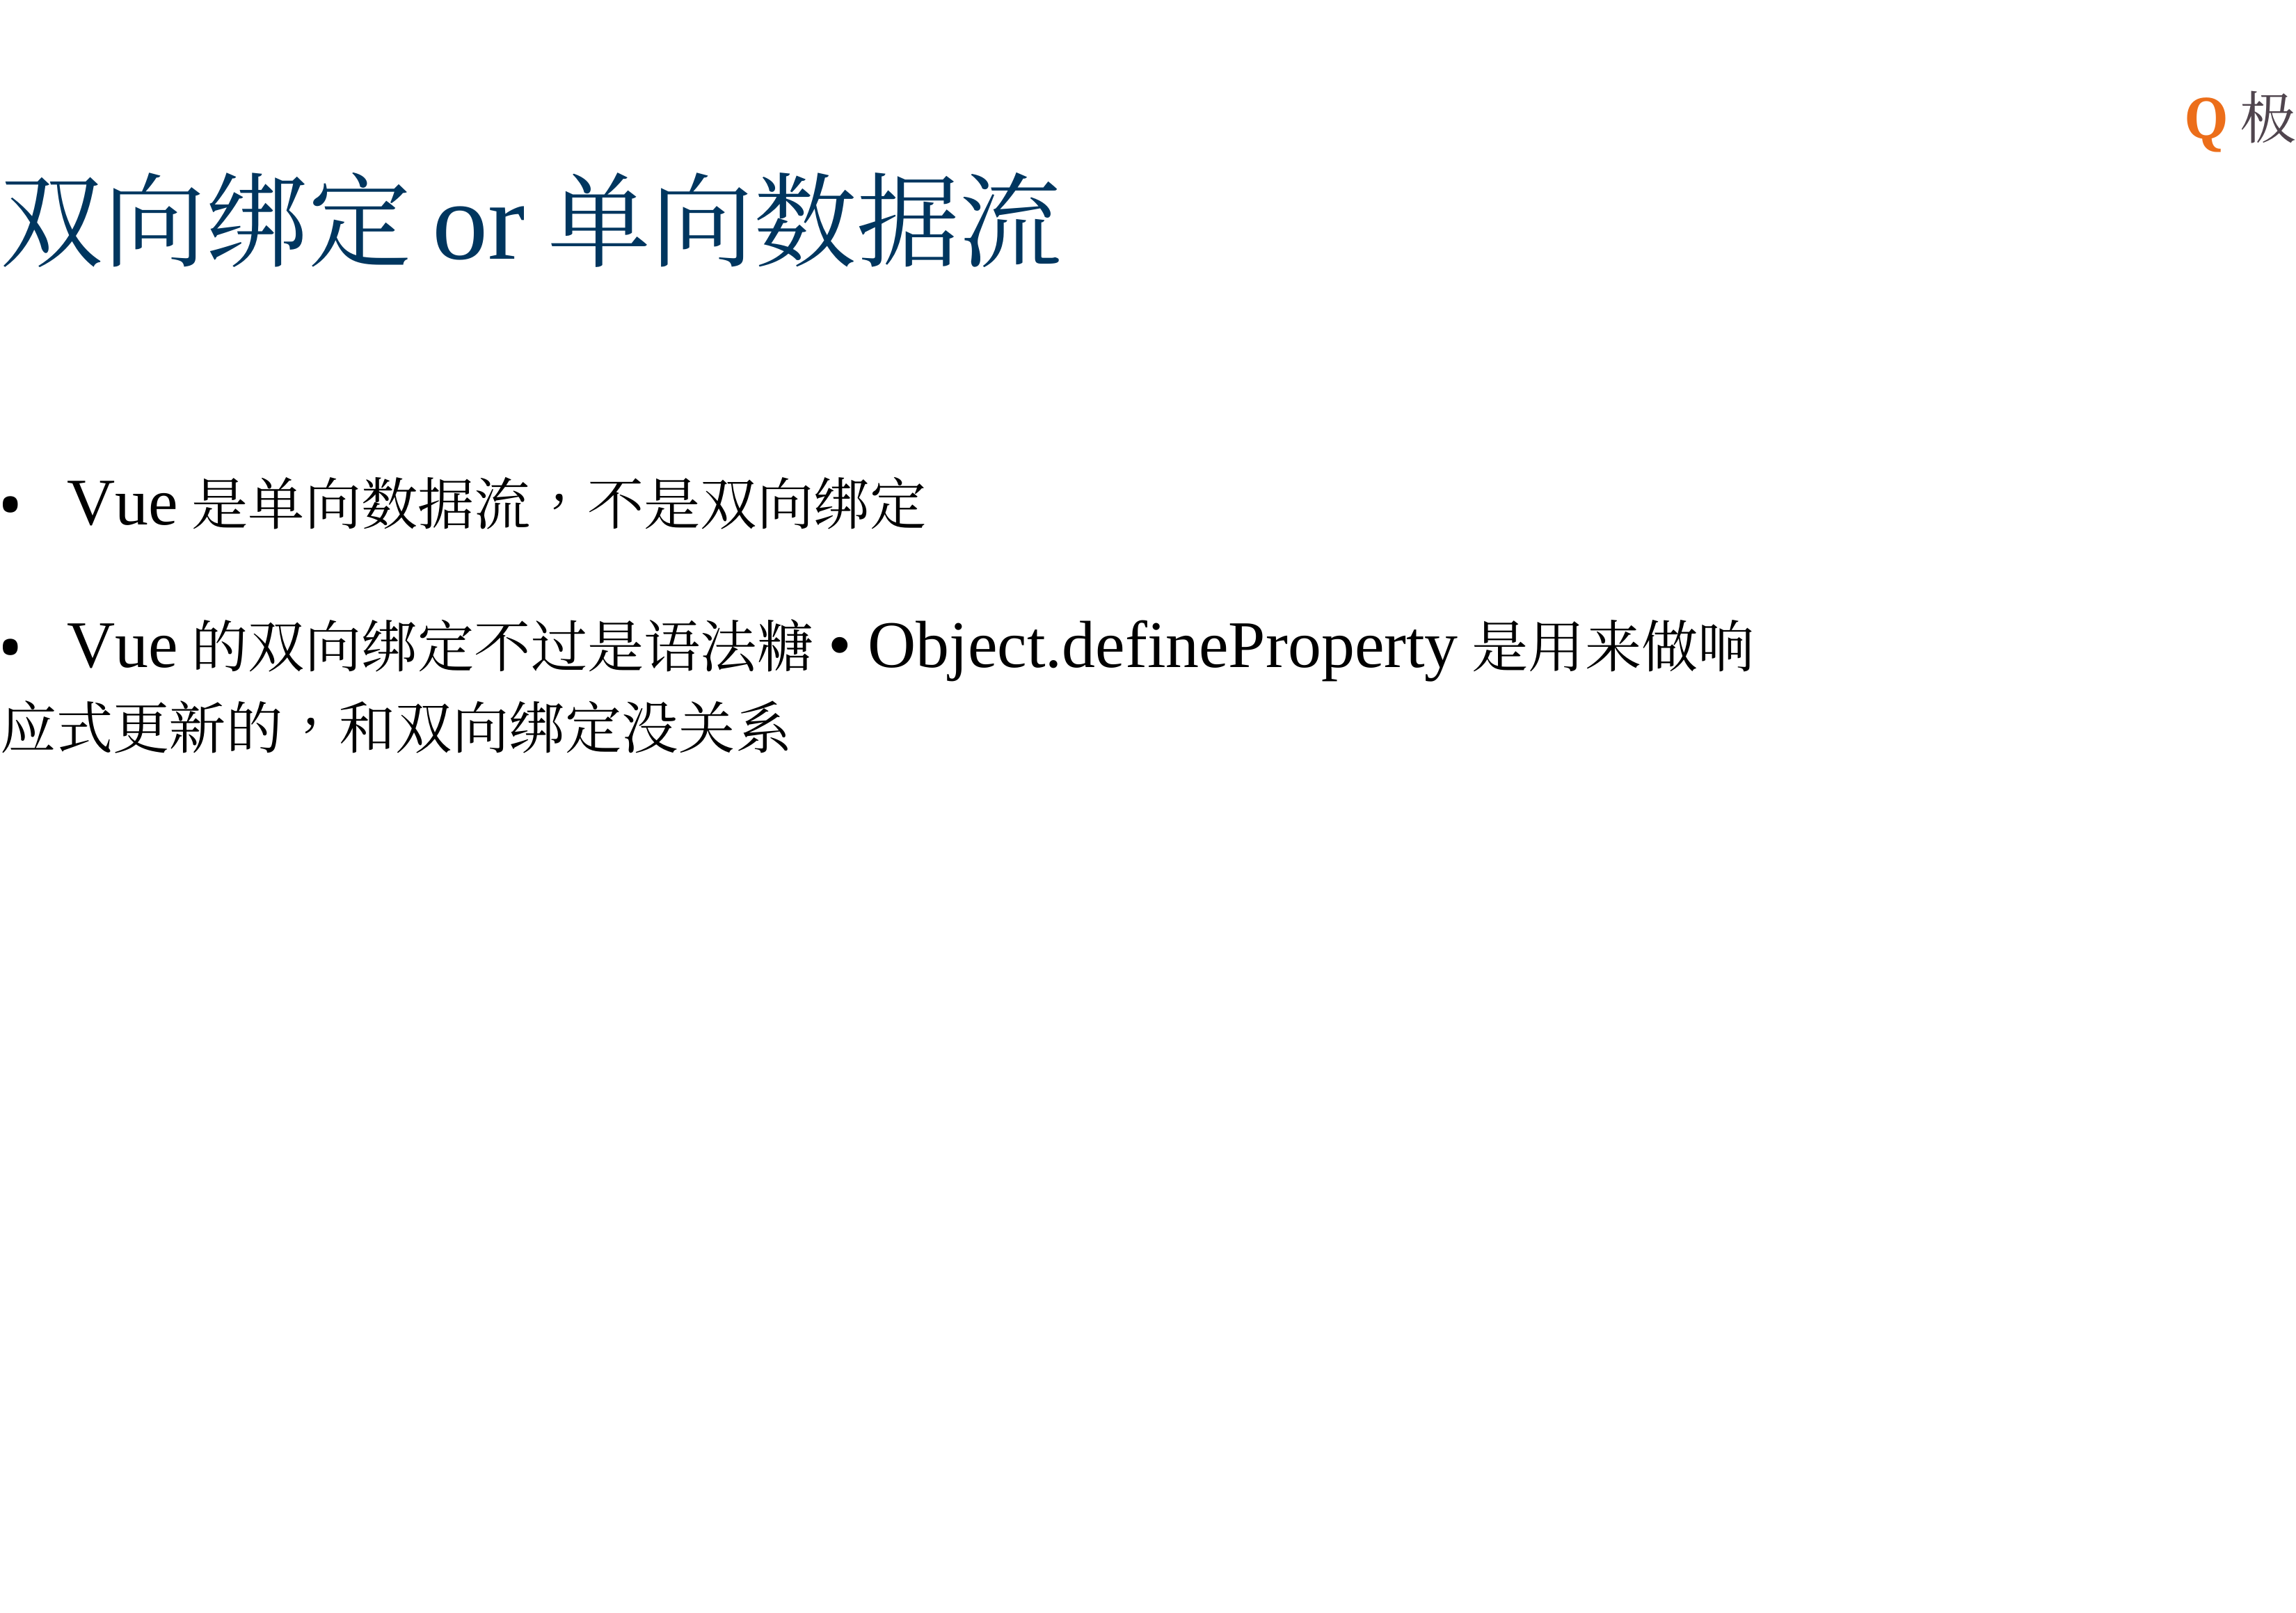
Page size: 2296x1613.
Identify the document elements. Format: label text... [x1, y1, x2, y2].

list Vue是单向数据流，不是双向绑定 [0, 460, 1756, 541]
subtitle 双向绑定or单向数据流 [0, 141, 1756, 289]
list Vue的双向绑定不过是语法糖 • Object.defineProperty是用来做响应式更新的，和双向绑定没关系 [0, 602, 1756, 765]
